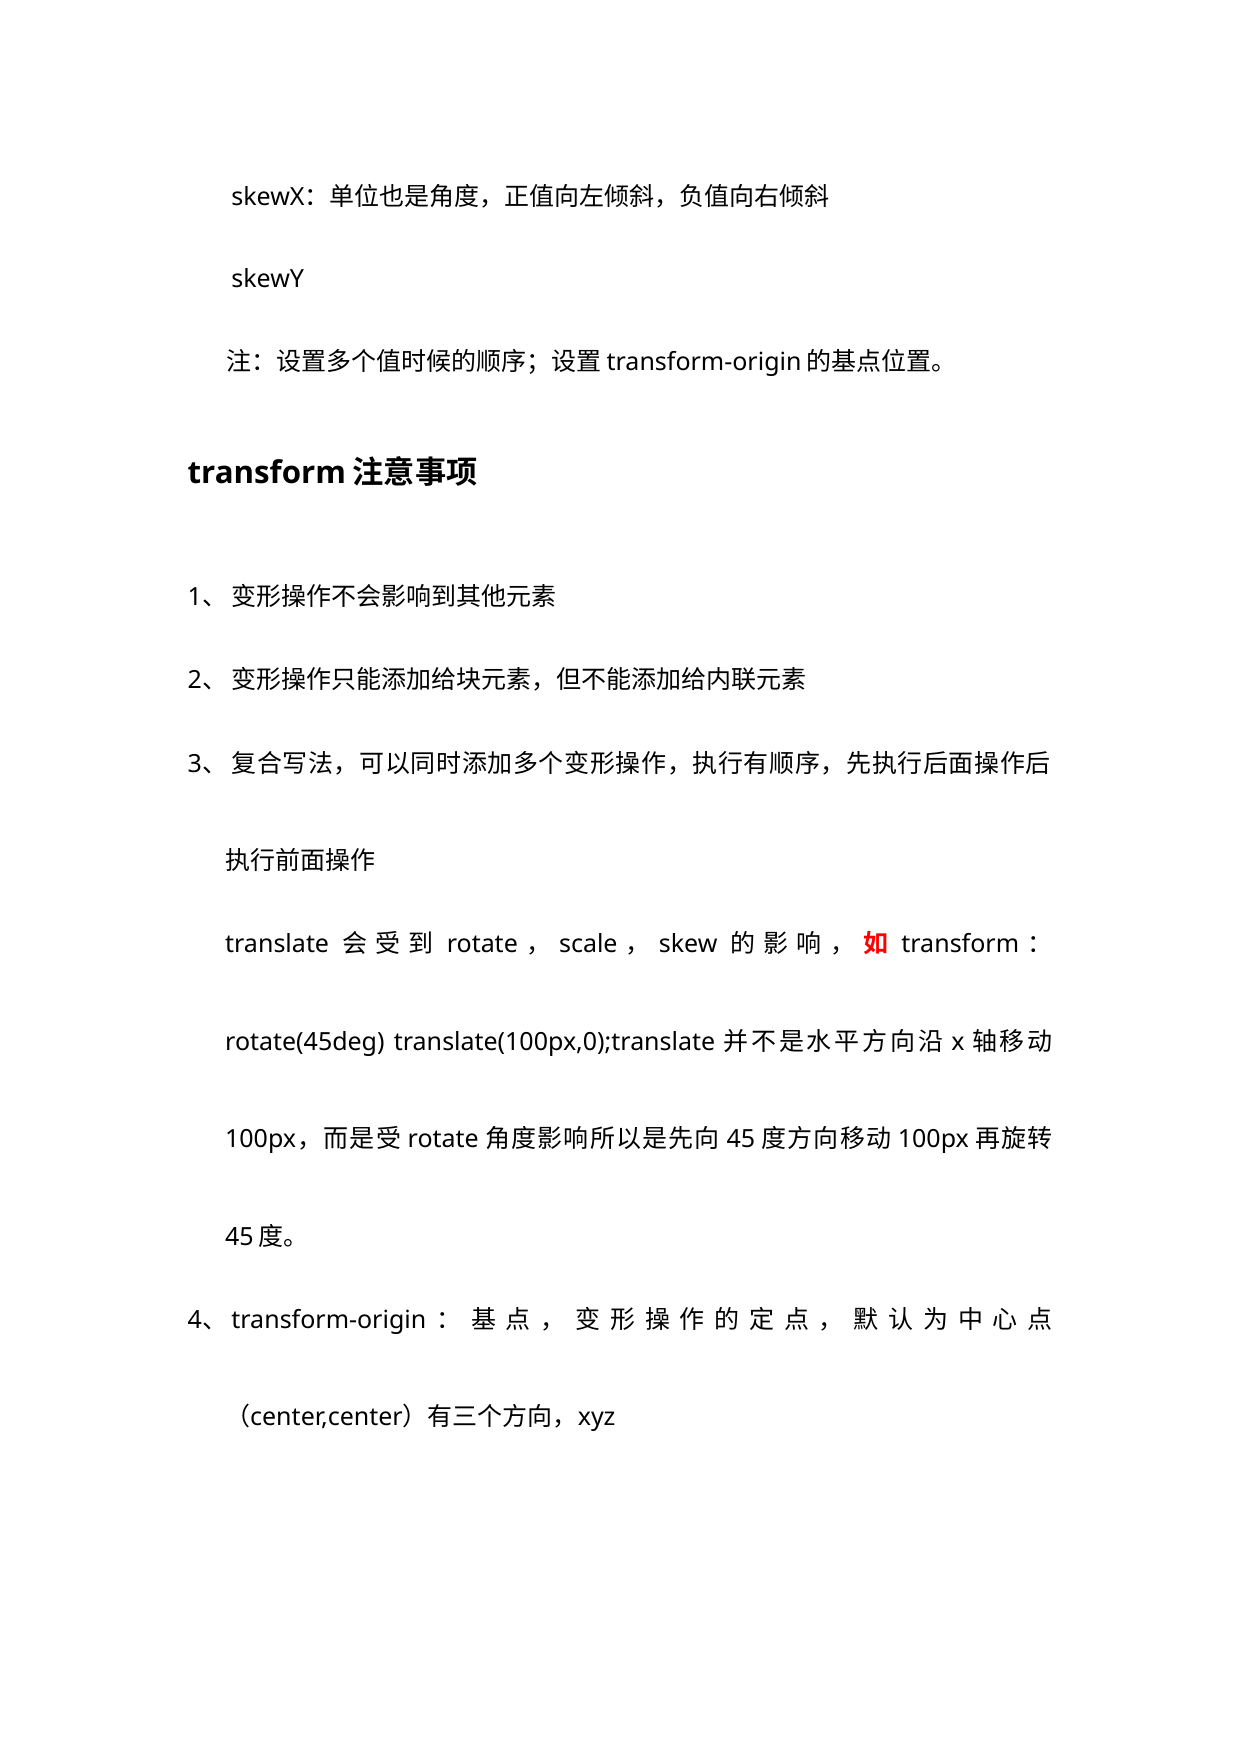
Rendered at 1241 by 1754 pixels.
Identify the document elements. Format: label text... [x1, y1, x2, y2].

list 变形操作只能添加给块元素，但不能添加给内联元素 [187, 646, 1053, 711]
list translate会受到rotate，scale，skew的影响，如transform：rotate(45deg) translate(100px,0);translate并不是水平方向沿x轴移动100px，而是受rotate角度影响所以是先向45度方向移动100px再旋转45度。 [225, 909, 1053, 1267]
list 变形操作不会影响到其他元素 [187, 562, 1053, 627]
text skewX：单位也是角度，正值向左倾斜，负值向右倾斜 [187, 162, 1053, 227]
subtitle transform注意事项 [187, 437, 1053, 502]
list 复合写法，可以同时添加多个变形操作，执行有顺序，先执行后面操作后执行前面操作 [187, 729, 1053, 891]
list transform-origin：基点，变形操作的定点，默认为中心点（center,center）有三个方向，xyz [187, 1285, 1053, 1447]
text skewY [187, 245, 1053, 310]
text 注：设置多个值时候的顺序；设置transform-origin的基点位置。 [187, 327, 1053, 392]
